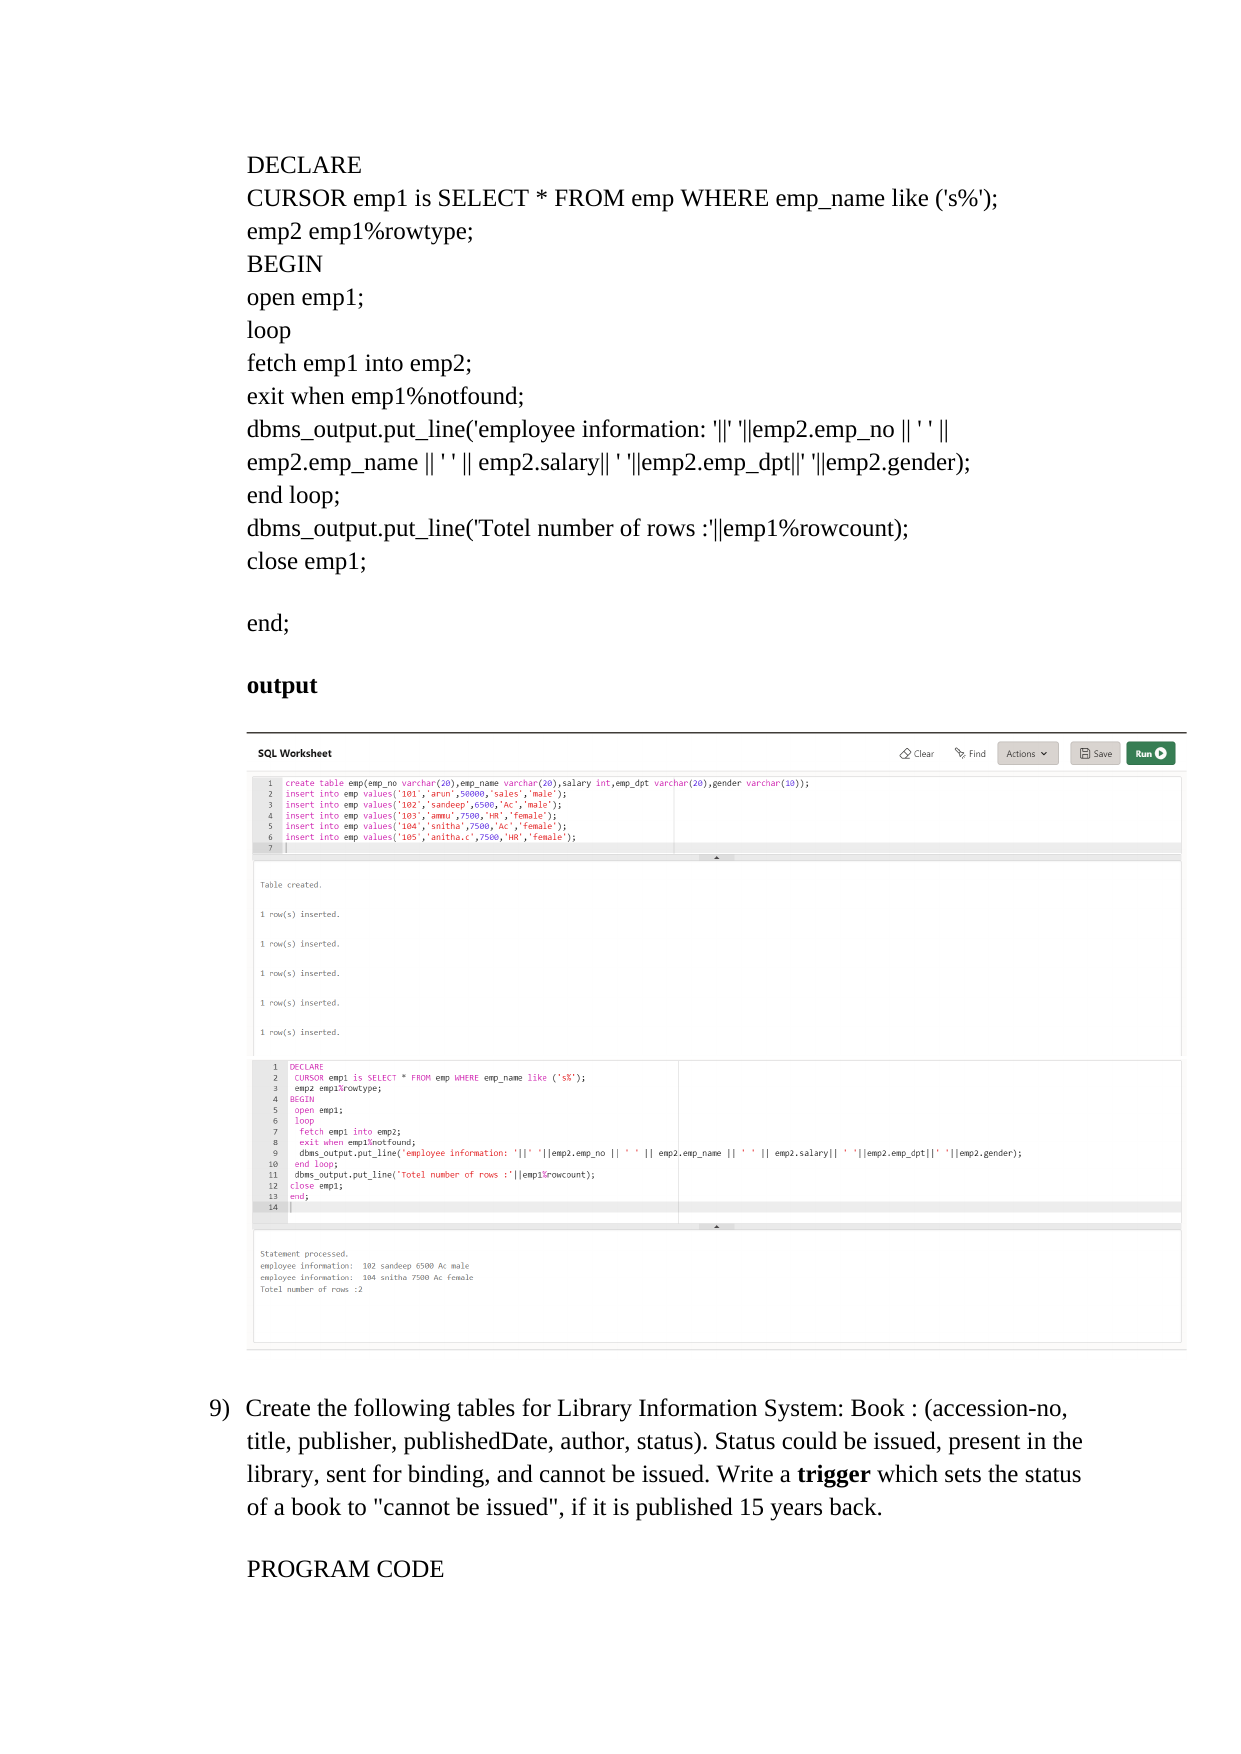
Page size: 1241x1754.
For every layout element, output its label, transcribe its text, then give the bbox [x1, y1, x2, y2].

picture [246, 1059, 1187, 1360]
list Create the following tables for Library Information System: Book : (accession-no, title, publisher, publishedDate, author, status). Status could be issued, present in the library, sent for binding, and cannot be issued. Write a trigger which sets the status of a book to "cannot be issued", if it is published 15 years back. [209, 1393, 1090, 1521]
list PROGRAM CODE [247, 1554, 1090, 1583]
picture [246, 732, 1187, 1056]
list DECLARE [247, 150, 1090, 179]
list exit when emp1%notfound; [247, 381, 1090, 410]
list end; [247, 608, 1090, 637]
list dbms_output.put_line('Totel number of rows :'||emp1%rowcount); [247, 513, 1090, 542]
list end loop; [247, 480, 1090, 509]
list dbms_output.put_line('employee information: '||' '||emp2.emp_no || ' ' || emp2.emp_name || ' ' || emp2.salary|| ' '||emp2.emp_dpt||' '||emp2.gender); [247, 414, 1090, 476]
list emp2 emp1%rowtype; [247, 216, 1090, 245]
list loop [247, 315, 1090, 344]
list output [247, 671, 1090, 699]
list BEGIN [247, 249, 1090, 278]
list fetch emp1 into emp2; [247, 348, 1090, 377]
list CURSOR emp1 is SELECT * FROM emp WHERE emp_name like ('s%'); [247, 183, 1090, 212]
list close emp1; [247, 546, 1090, 575]
list open emp1; [247, 282, 1090, 311]
